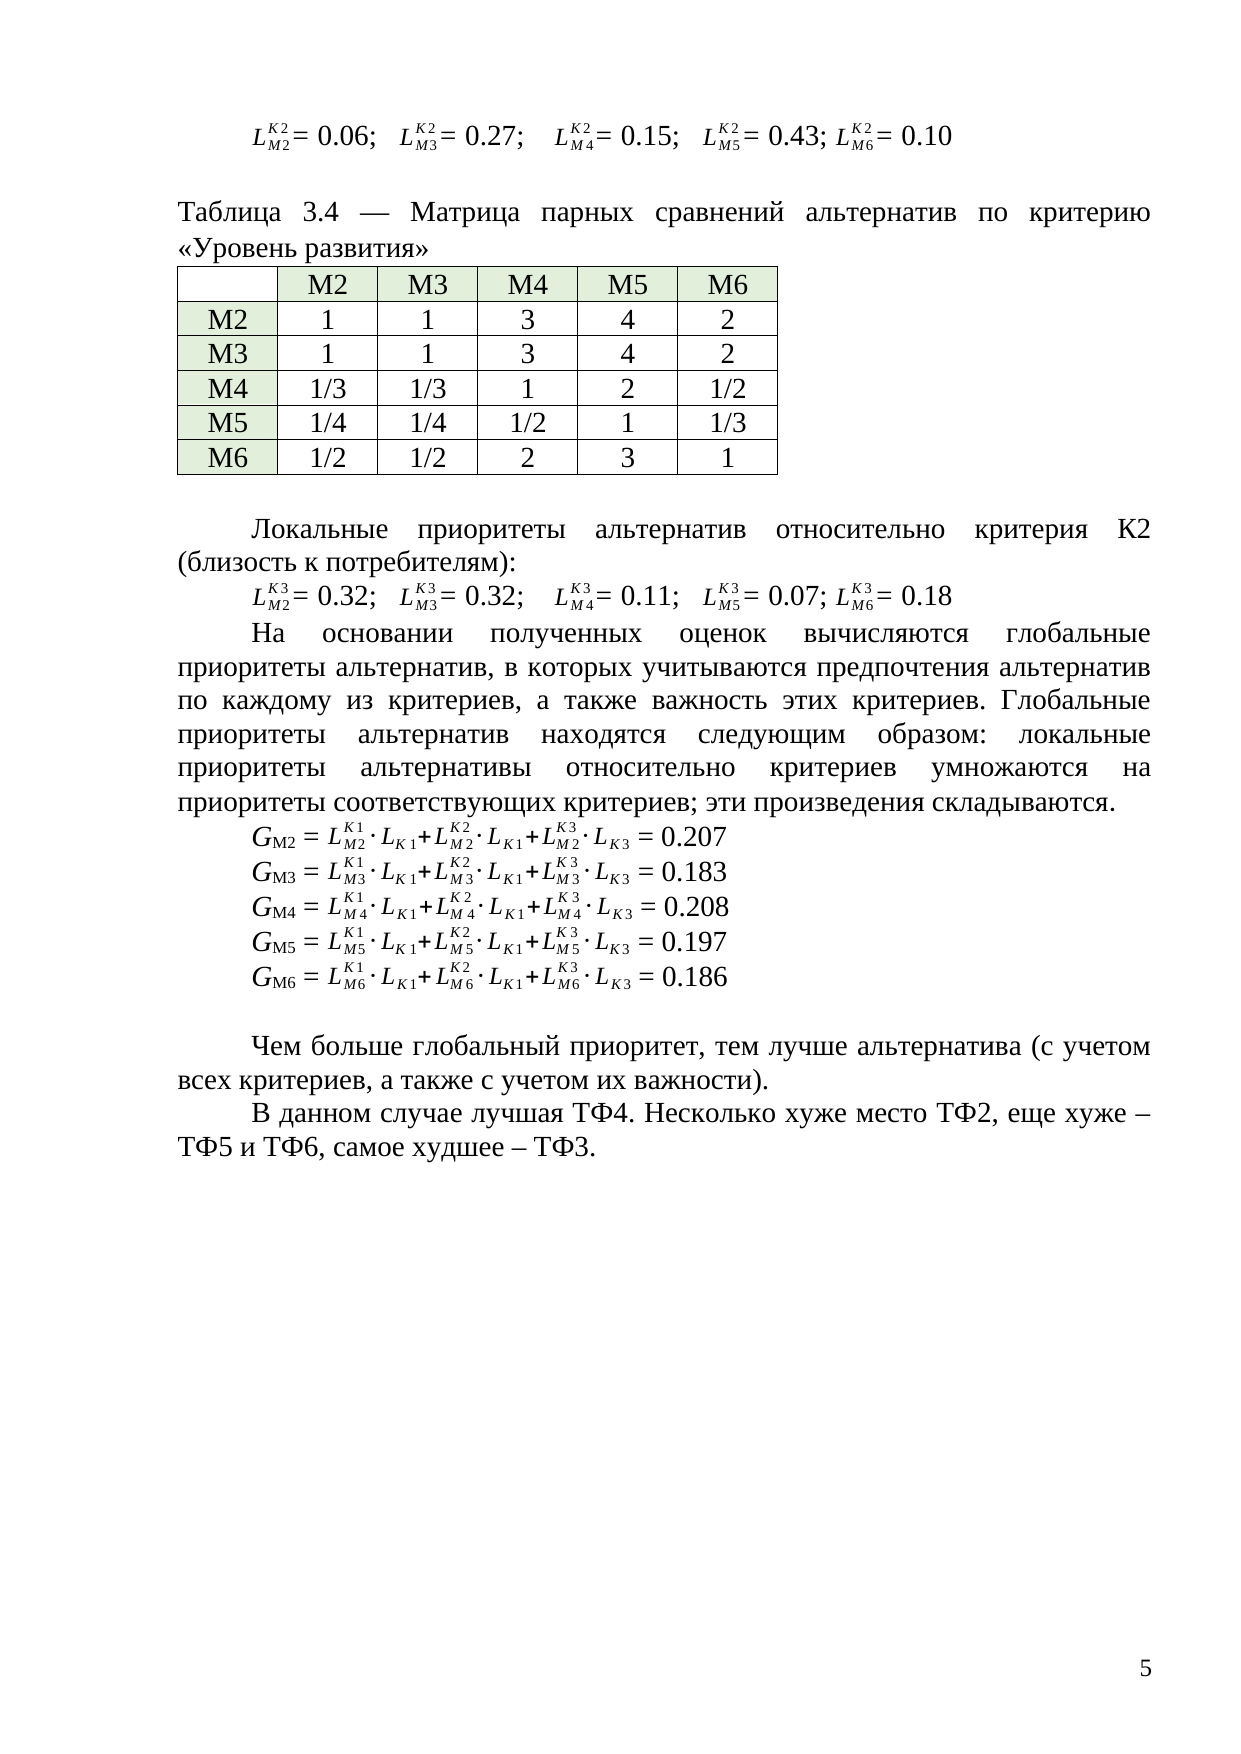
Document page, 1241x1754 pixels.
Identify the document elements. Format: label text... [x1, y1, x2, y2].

table_cell 1 [278, 302, 377, 335]
table_cell M3 [178, 336, 277, 370]
table_cell 2 [678, 302, 777, 335]
table_cell 1/2 [478, 406, 577, 439]
table_cell 1 [378, 336, 477, 370]
table_cell 1 [578, 406, 677, 439]
table_header M5 [578, 267, 677, 301]
table_cell 1/3 [678, 406, 777, 439]
table_cell M5 [178, 406, 277, 439]
text = 0.06; = 0.27; = 0.15; = 0.43; = 0.10 [177, 118, 1152, 155]
table_cell 3 [478, 302, 577, 335]
table_header [178, 267, 277, 301]
table_cell M6 [178, 440, 277, 474]
text GM2 = = 0.207 [177, 818, 1152, 853]
table_cell 1 [378, 302, 477, 335]
table_header M3 [378, 267, 477, 301]
table_cell 1/2 [378, 440, 477, 474]
table_cell M2 [178, 302, 277, 335]
table_cell 1 [278, 336, 377, 370]
table_cell 3 [478, 336, 577, 370]
text В данном случае лучшая ТФ4. Несколько хуже место ТФ2, еще хуже – ТФ5 и ТФ6, самое худшее – ТФ3. [177, 1096, 1152, 1163]
table_cell 1 [478, 371, 577, 404]
text Чем больше глобальный приоритет, тем лучше альтернатива (с учетом всех критериев, а также с учетом их важности). [177, 1028, 1152, 1096]
text Таблица 3.4 — Матрица парных сравнений альтернатив по критерию «Уровень развития» [177, 194, 1152, 264]
table_cell 1 [678, 440, 777, 474]
text На основании полученных оценок вычисляются глобальные приоритеты альтернатив, в которых учитываются предпочтения альтернатив по каждому из критериев, а также важность этих критериев. Глобальные приоритеты альтернатив находятся следующим образом: локальные приоритеты альтернативы относительно критериев умножаются на приоритеты соответствующих критериев; эти произведения складываются. [177, 615, 1152, 818]
table_cell 4 [578, 336, 677, 370]
table_cell 1/4 [378, 406, 477, 439]
table_cell M4 [178, 371, 277, 404]
table_cell 1/3 [278, 371, 377, 404]
text = 0.32; = 0.32; = 0.11; = 0.07; = 0.18 [177, 578, 1152, 615]
table_cell 2 [478, 440, 577, 474]
text GM5 = = 0.197 [177, 923, 1152, 958]
table_cell 1/4 [278, 406, 377, 439]
table_header M4 [478, 267, 577, 301]
text Локальные приоритеты альтернатив относительно критерия К2 (близость к потребителям): [177, 511, 1152, 578]
table_cell 2 [578, 371, 677, 404]
table_cell 1/3 [378, 371, 477, 404]
table_header M6 [678, 267, 777, 301]
table_cell 4 [578, 302, 677, 335]
text GM3 = = 0.183 [177, 853, 1152, 888]
text GM6 = = 0.186 [177, 958, 1152, 993]
table_header M2 [278, 267, 377, 301]
table_cell 2 [678, 336, 777, 370]
text GM4 = = 0.208 [177, 888, 1152, 923]
table_cell 1/2 [678, 371, 777, 404]
table_cell 3 [578, 440, 677, 474]
table_cell 1/2 [278, 440, 377, 474]
